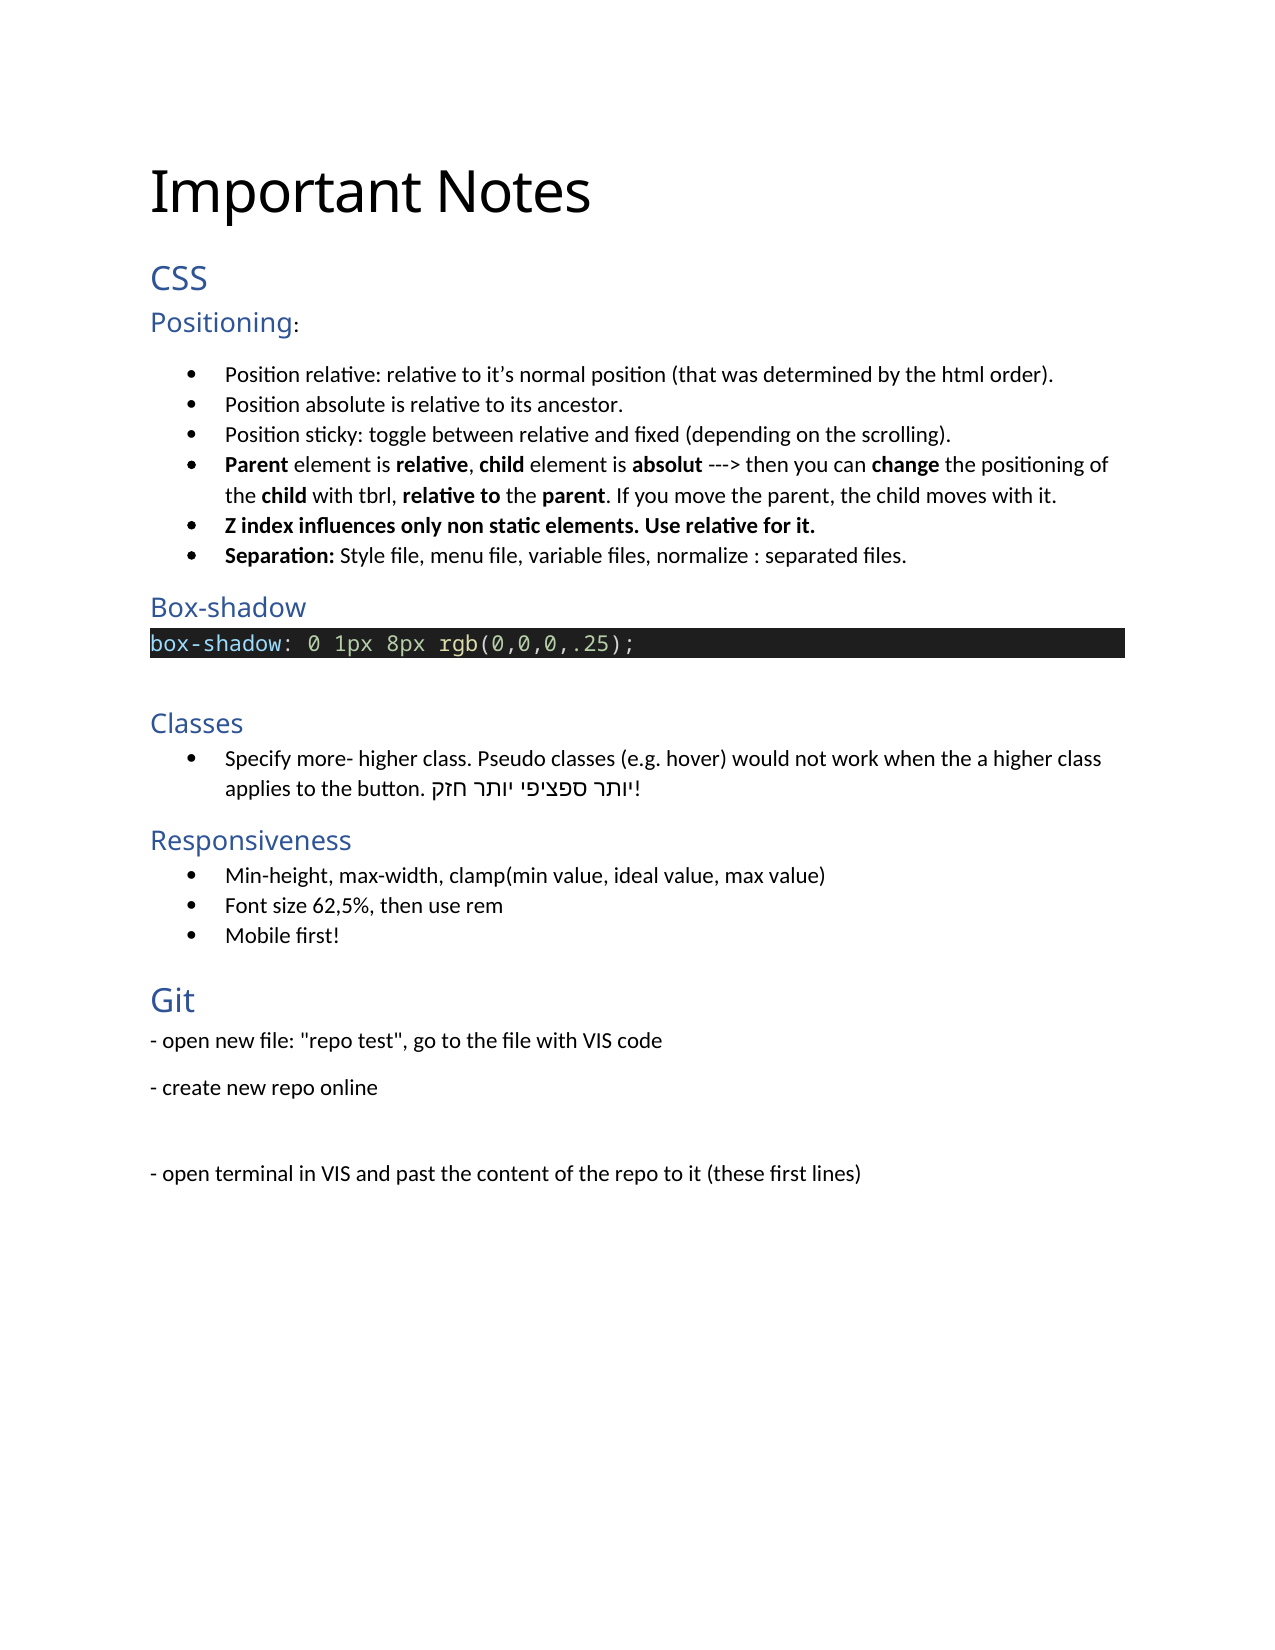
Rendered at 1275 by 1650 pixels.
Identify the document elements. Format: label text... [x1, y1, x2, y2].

text Positioning: [150, 303, 1125, 340]
list Mobile first! [187, 922, 1125, 949]
subtitle Responsiveness [150, 821, 1125, 858]
list Z index influences only non static elements. Use relative for it. [187, 511, 1125, 539]
list Specify more- higher class. Pseudo classes (e.g. hover) would not work when the a higher class applies to the button. יותר ספציפי יותר חזק! [187, 744, 1125, 802]
list Parent element is relative, child element is absolut ---> then you can change the positioning of the child with tbrl, relative to the parent. If you move the parent, the child moves with it. [187, 451, 1125, 509]
list Position absolute is relative to its ancestor. [187, 390, 1125, 418]
text - open terminal in VIS and past the content of the repo to it (these first lines) [150, 1159, 1125, 1187]
list Position relative: relative to it’s normal position (that was determined by the html order). [187, 360, 1125, 388]
title Important Notes [150, 150, 1125, 229]
subtitle Git [150, 977, 1125, 1022]
text box-shadow: 0 1px 8px rgb(0,0,0,.25); [150, 628, 1125, 658]
subtitle CSS [150, 254, 1125, 300]
text - create new repo online [150, 1073, 1125, 1101]
list Separation: Style file, menu file, variable files, normalize : separated files. [187, 541, 1125, 569]
subtitle Classes [150, 704, 1125, 741]
list Min-height, max-width, clamp(min value, ideal value, max value) [187, 861, 1125, 889]
list Position sticky: toggle between relative and fixed (depending on the scrolling). [187, 420, 1125, 448]
list Font size 62,5%, then use rem [187, 891, 1125, 919]
text - open new file: "repo test", go to the file with VIS code [150, 1026, 1125, 1054]
subtitle Box-shadow [150, 588, 1125, 625]
